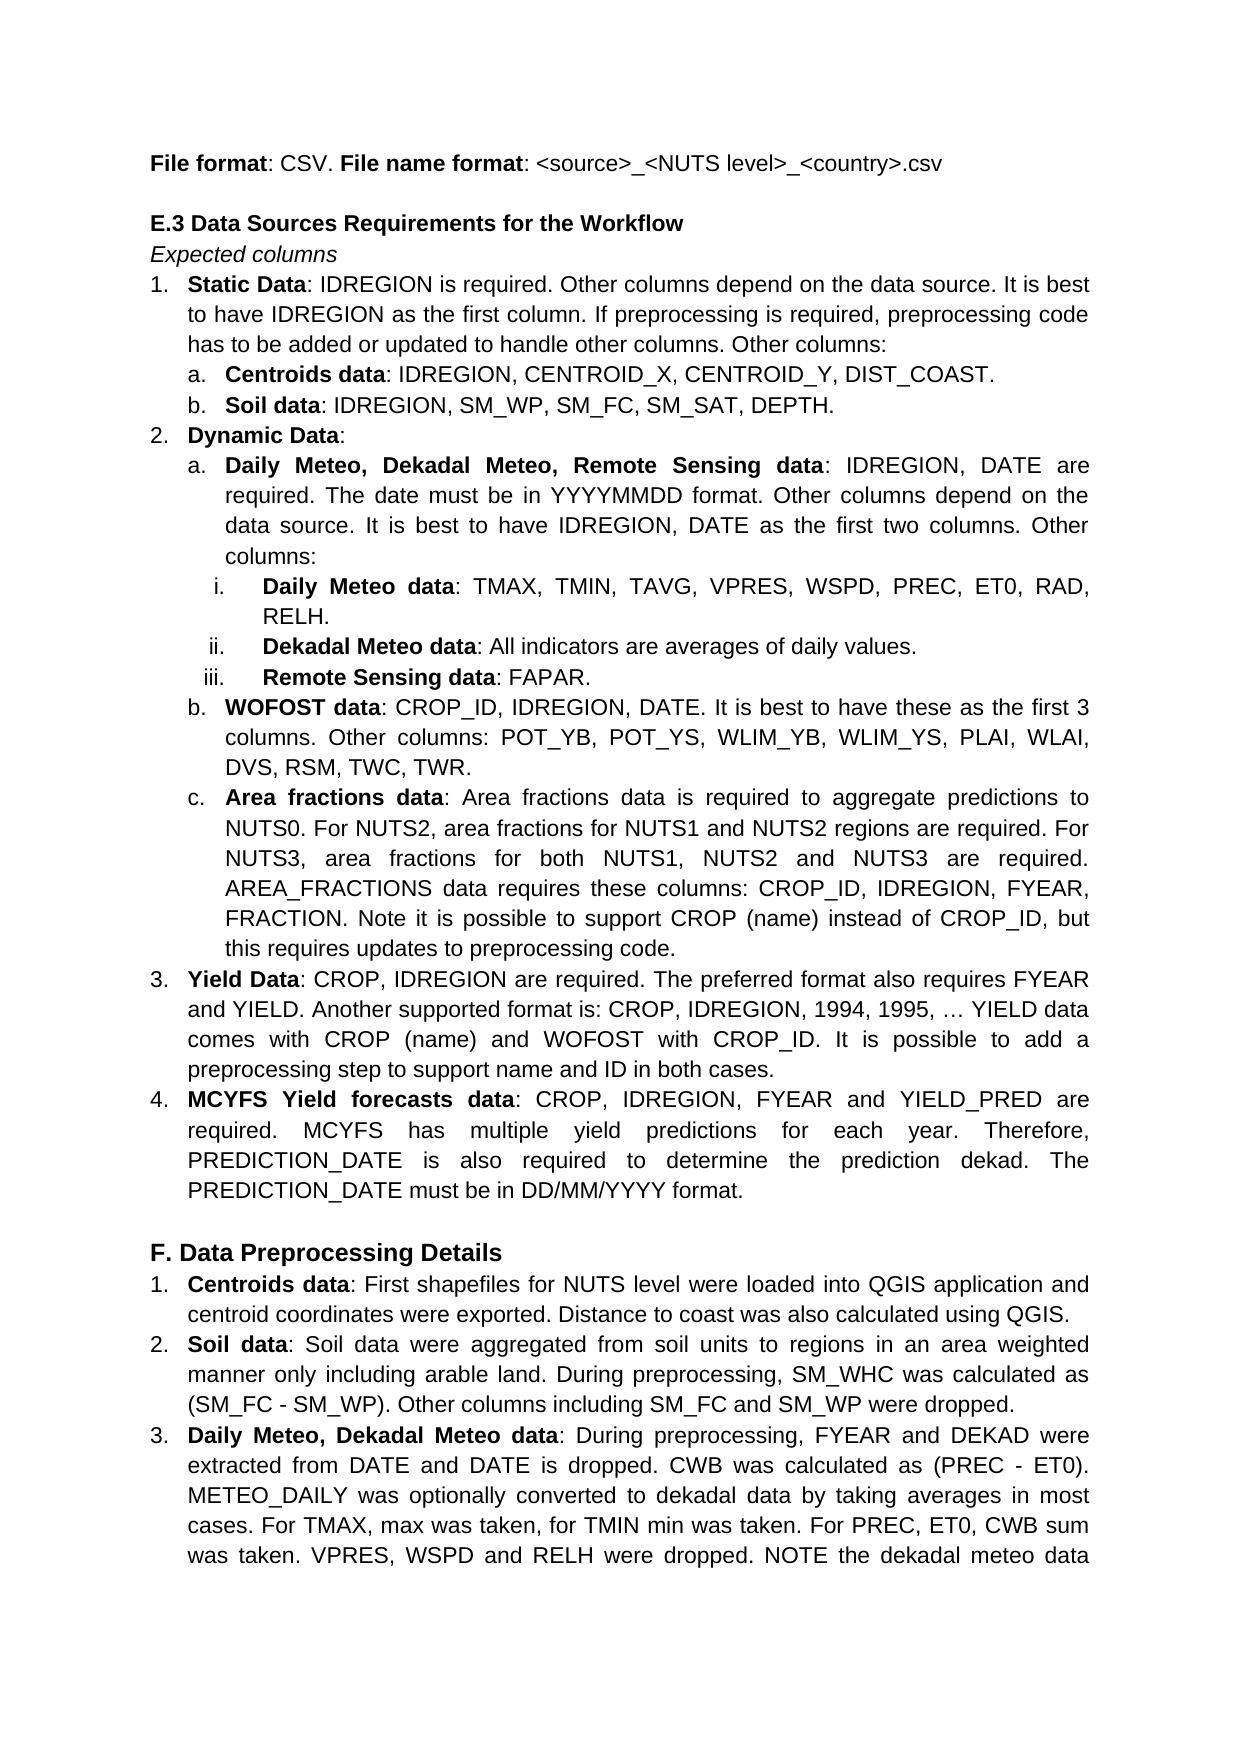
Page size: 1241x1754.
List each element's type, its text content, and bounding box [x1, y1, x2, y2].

list Daily Meteo, Dekadal Meteo, Remote Sensing data: IDREGION, DATE are required. The date must be in YYYYMMDD format. Other columns depend on the data source. It is best to have IDREGION, DATE as the first two columns. Other columns: [187, 452, 1090, 569]
list WOFOST data: CROP_ID, IDREGION, DATE. It is best to have these as the first 3 columns. Other columns: POT_YB, POT_YS, WLIM_YB, WLIM_YS, PLAI, WLAI, DVS, RSM, TWC, TWR. [187, 694, 1090, 781]
list Dekadal Meteo data: All indicators are averages of daily values. [225, 633, 1090, 660]
text Expected columns [150, 241, 1090, 267]
list Area fractions data: Area fractions data is required to aggregate predictions to NUTS0. For NUTS2, area fractions for NUTS1 and NUTS2 regions are required. For NUTS3, area fractions for both NUTS1, NUTS2 and NUTS3 are required. AREA_FRACTIONS data requires these columns: CROP_ID, IDREGION, FYEAR, FRACTION. Note it is possible to support CROP (name) instead of CROP_ID, but this requires updates to preprocessing code. [187, 784, 1090, 962]
list Yield Data: CROP, IDREGION are required. The preferred format also requires FYEAR and YIELD. Another supported format is: CROP, IDREGION, 1994, 1995, … YIELD data comes with CROP (name) and WOFOST with CROP_ID. It is possible to add a preprocessing step to support name and ID in both cases. [150, 966, 1090, 1083]
list Static Data: IDREGION is required. Other columns depend on the data source. It is best to have IDREGION as the first column. If preprocessing is required, preprocessing code has to be added or updated to handle other columns. Other columns: [150, 271, 1090, 358]
subtitle F. Data Preprocessing Details [150, 1237, 1090, 1266]
list Dynamic Data: [150, 422, 1090, 448]
list Centroids data: First shapefiles for NUTS level were loaded into QGIS application and centroid coordinates were exported. Distance to coast was also calculated using QGIS. [150, 1271, 1090, 1327]
list MCYFS Yield forecasts data: CROP, IDREGION, FYEAR and YIELD_PRED are required. MCYFS has multiple yield predictions for each year. Therefore, PREDICTION_DATE is also required to determine the prediction dekad. The PREDICTION_DATE must be in DD/MM/YYYY format. [150, 1086, 1090, 1203]
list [150, 1422, 1090, 1569]
text File format: CSV. File name format: <source>_<NUTS level>_<country>.csv [150, 150, 1090, 176]
list Soil data: Soil data were aggregated from soil units to regions in an area weighted manner only including arable land. During preprocessing, SM_WHC was calculated as (SM_FC - SM_WP). Other columns including SM_FC and SM_WP were dropped. [150, 1331, 1090, 1418]
subtitle E.3 Data Sources Requirements for the Workflow [150, 210, 1090, 237]
list Remote Sensing data: FAPAR. [225, 663, 1090, 690]
list Daily Meteo data: TMAX, TMIN, TAVG, VPRES, WSPD, PREC, ET0, RAD, RELH. [225, 573, 1090, 629]
list Soil data: IDREGION, SM_WP, SM_FC, SM_SAT, DEPTH. [187, 392, 1090, 418]
list Centroids data: IDREGION, CENTROID_X, CENTROID_Y, DIST_COAST. [187, 361, 1090, 388]
